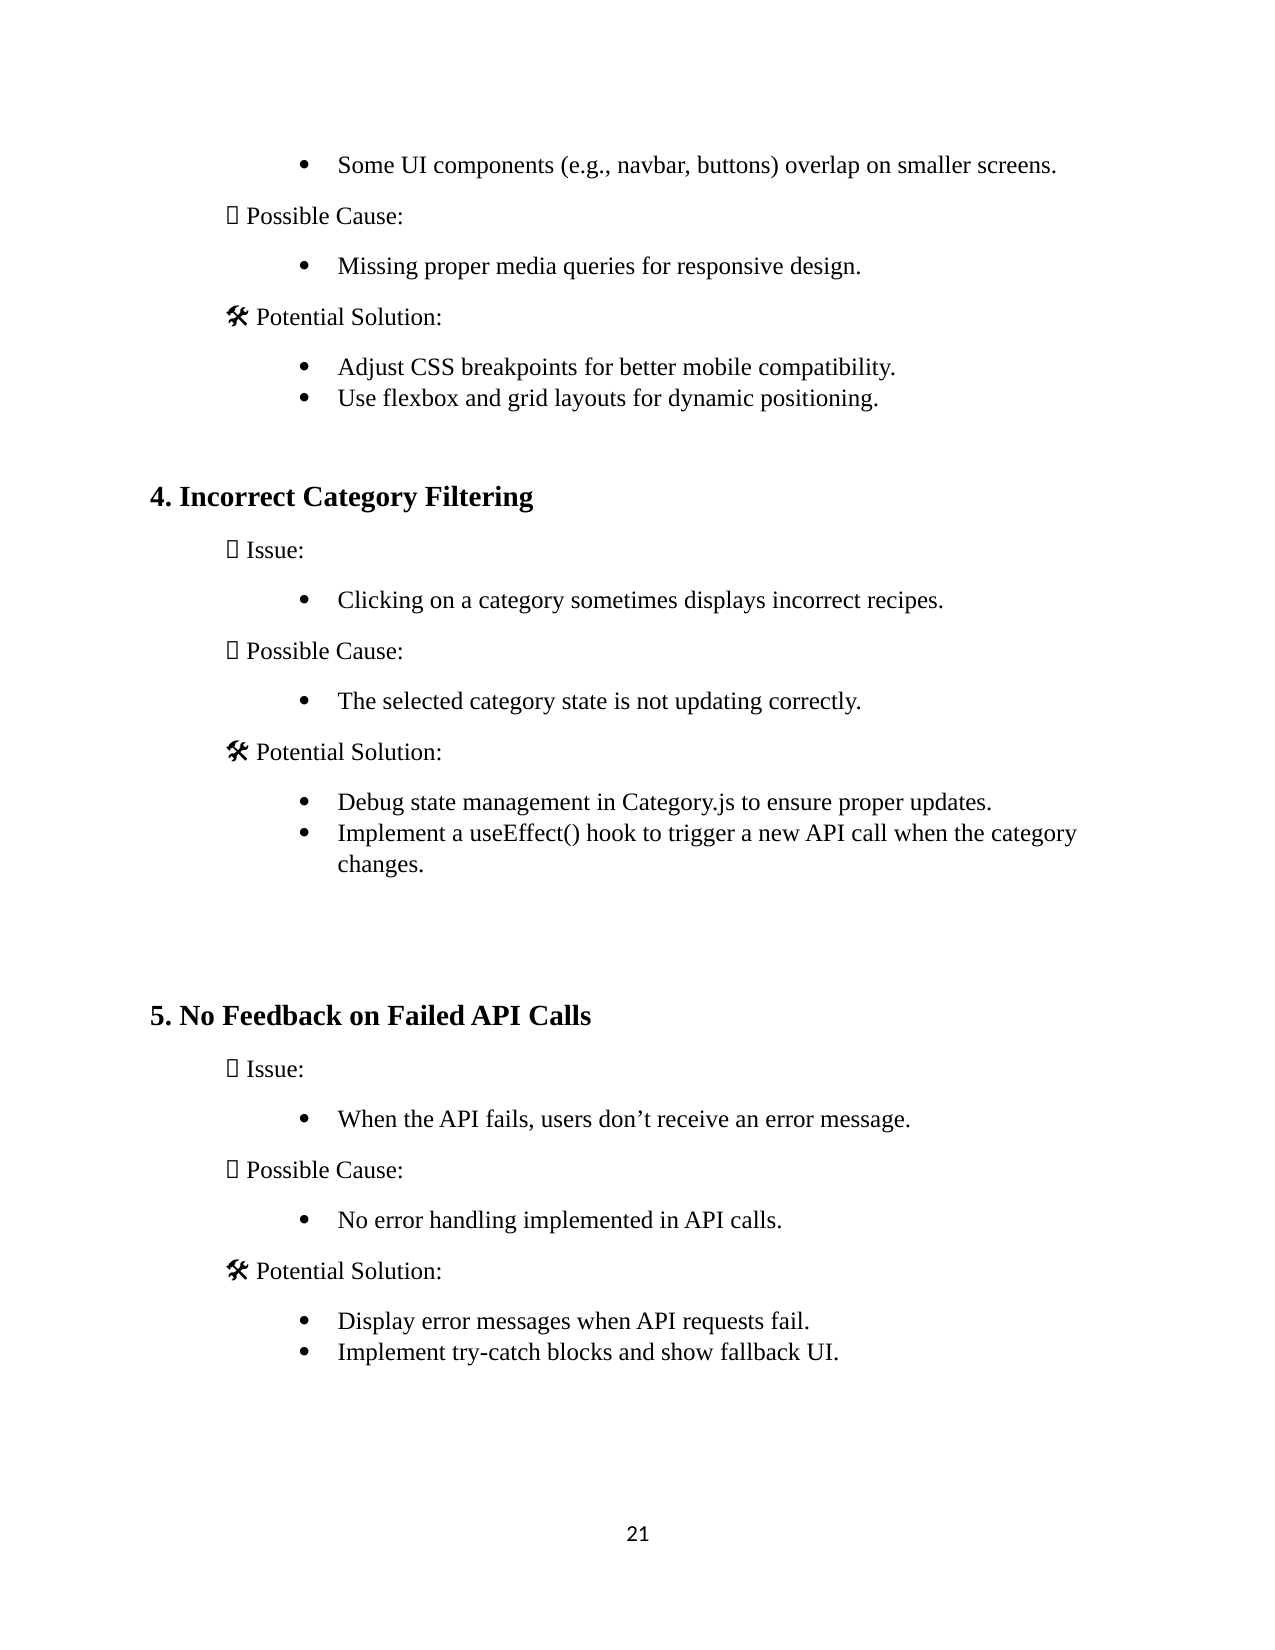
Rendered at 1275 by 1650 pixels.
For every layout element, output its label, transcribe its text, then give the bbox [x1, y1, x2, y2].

list Adjust CSS breakpoints for better mobile compatibility. [300, 352, 1125, 381]
list When the API fails, users don’t receive an error message. [300, 1104, 1125, 1133]
list Use flexbox and grid layouts for dynamic positioning. [300, 383, 1125, 412]
list No error handling implemented in API calls. [300, 1205, 1125, 1234]
text 5. No Feedback on Failed API Calls [150, 998, 1125, 1031]
text 🛠 Potential Solution: [150, 734, 1125, 768]
list The selected category state is not updating correctly. [300, 686, 1125, 715]
list Implement a useEffect() hook to trigger a new API call when the category changes. [300, 818, 1125, 878]
text 4. Incorrect Category Filtering [150, 479, 1125, 512]
text 📌 Issue: [150, 532, 1125, 566]
text 🛠 Potential Solution: [150, 1253, 1125, 1287]
text 💡 Possible Cause: [150, 198, 1125, 232]
list Some UI components (e.g., navbar, buttons) overlap on smaller screens. [300, 150, 1125, 179]
list Debug state management in Category.js to ensure proper updates. [300, 787, 1125, 816]
text 📌 Issue: [150, 1050, 1125, 1084]
text 💡 Possible Cause: [150, 1152, 1125, 1186]
list Display error messages when API requests fail. [300, 1306, 1125, 1335]
list Clicking on a category sometimes displays incorrect recipes. [300, 585, 1125, 614]
text 💡 Possible Cause: [150, 633, 1125, 667]
text 🛠 Potential Solution: [150, 299, 1125, 333]
list Missing proper media queries for responsive design. [300, 251, 1125, 280]
list Implement try-catch blocks and show fallback UI. [300, 1337, 1125, 1366]
